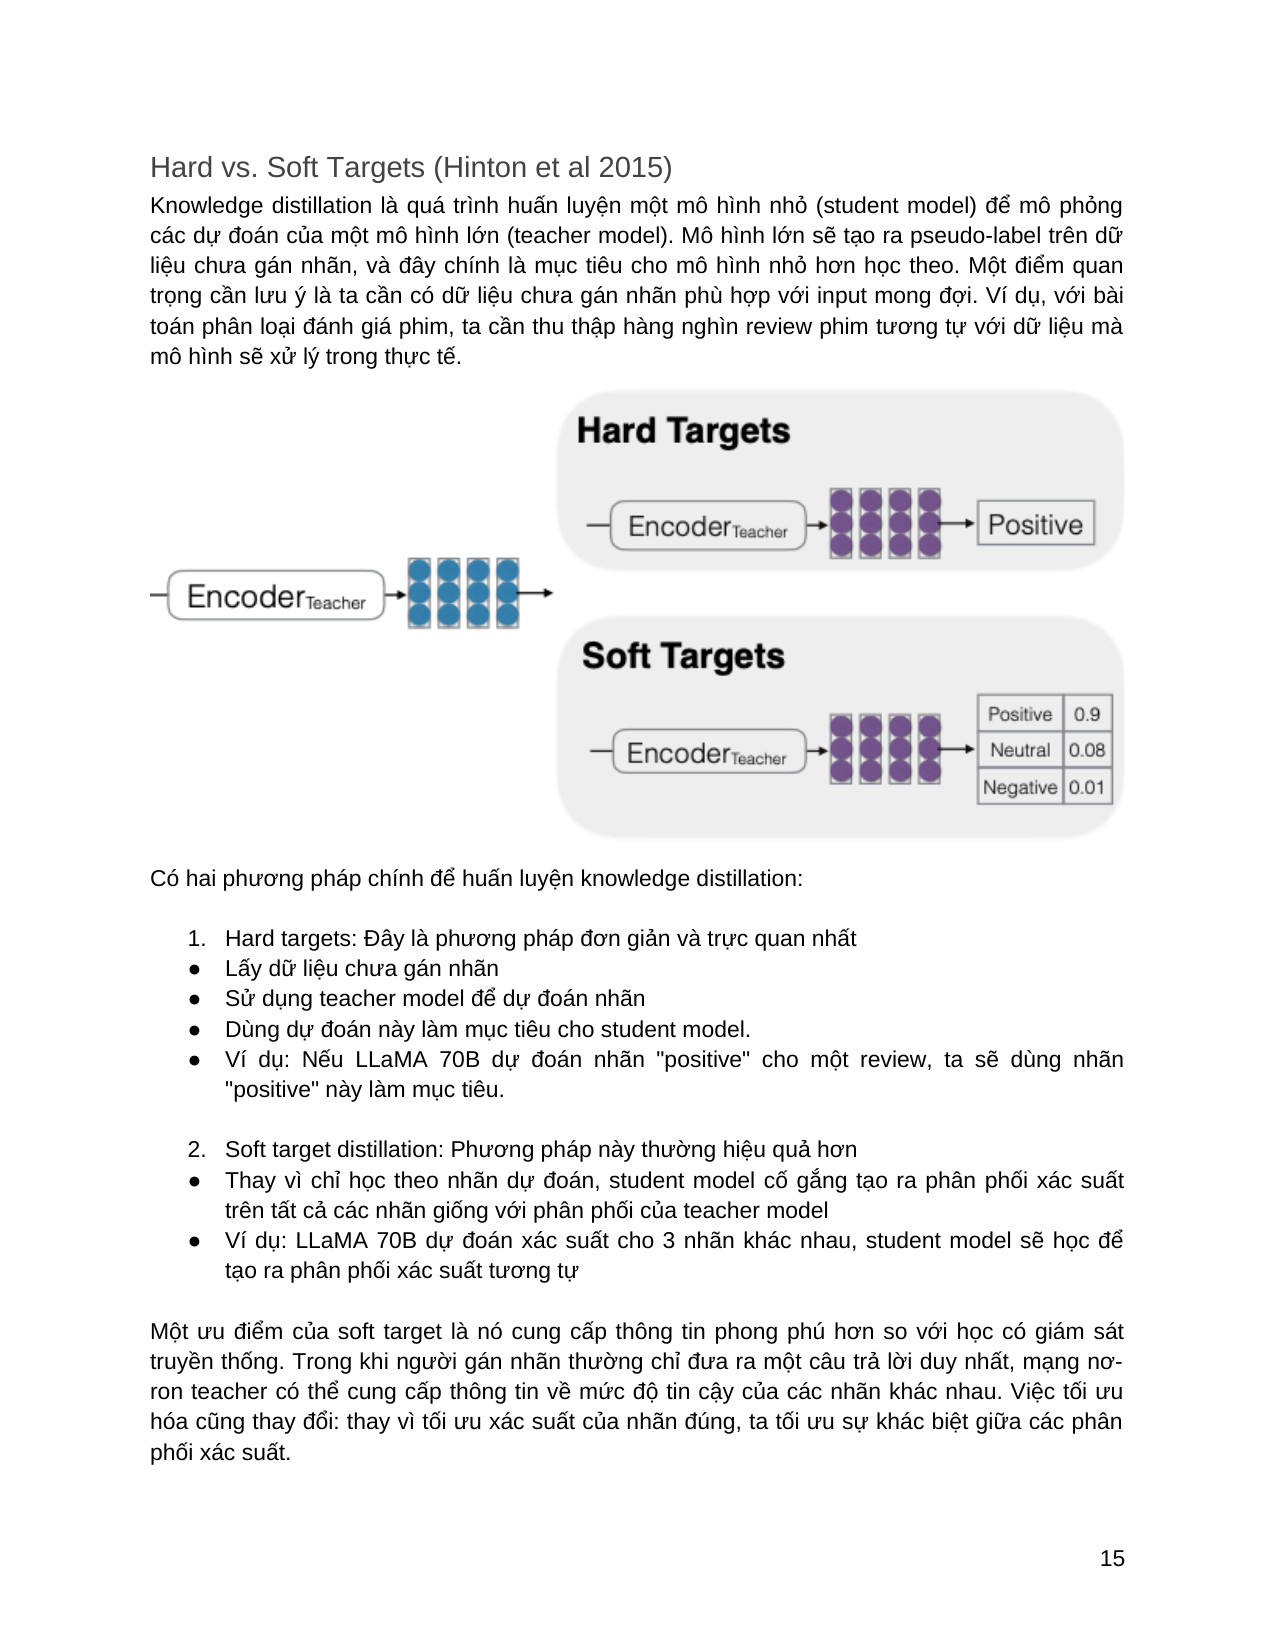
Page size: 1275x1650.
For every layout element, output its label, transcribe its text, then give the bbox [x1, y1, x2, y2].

subtitle Hard vs. Soft Targets (Hinton et al 2015) [150, 150, 1125, 183]
list Ví dụ: LLaMA 70B dự đoán xác suất cho 3 nhãn khác nhau, student model sẽ học để tạo ra phân phối xác suất tương tự [187, 1227, 1125, 1283]
list Thay vì chỉ học theo nhãn dự đoán, student model cố gắng tạo ra phân phối xác suất trên tất cả các nhãn giống với phân phối của teacher model [187, 1167, 1125, 1223]
list Dùng dự đoán này làm mục tiêu cho student model. [187, 1016, 1125, 1042]
text Có hai phương pháp chính để huấn luyện knowledge distillation: [150, 864, 1125, 891]
text Knowledge distillation là quá trình huấn luyện một mô hình nhỏ (student model) để mô phỏng các dự đoán của một mô hình lớn (teacher model). Mô hình lớn sẽ tạo ra pseudo-label trên dữ liệu chưa gán nhãn, và đây chính là mục tiêu cho mô hình nhỏ hơn học theo. Một điểm quan trọng cần lưu ý là ta cần có dữ liệu chưa gán nhãn phù hợp với input mong đợi. Ví dụ, với bài toán phân loại đánh giá phim, ta cần thu thập hàng nghìn review phim tương tự với dữ liệu mà mô hình sẽ xử lý trong thực tế. [150, 192, 1125, 369]
picture [150, 373, 1125, 861]
list Hard targets: Đây là phương pháp đơn giản và trực quan nhất [187, 925, 1125, 951]
text Một ưu điểm của soft target là nó cung cấp thông tin phong phú hơn so với học có giám sát truyền thống. Trong khi người gán nhãn thường chỉ đưa ra một câu trả lời duy nhất, mạng nơ-ron teacher có thể cung cấp thông tin về mức độ tin cậy của các nhãn khác nhau. Việc tối ưu hóa cũng thay đổi: thay vì tối ưu xác suất của nhãn đúng, ta tối ưu sự khác biệt giữa các phân phối xác suất. [150, 1318, 1125, 1465]
list Lấy dữ liệu chưa gán nhãn [187, 955, 1125, 981]
list Ví dụ: Nếu LLaMA 70B dự đoán nhãn "positive" cho một review, ta sẽ dùng nhãn "positive" này làm mục tiêu. [187, 1046, 1125, 1102]
list Soft target distillation: Phương pháp này thường hiệu quả hơn [187, 1136, 1125, 1163]
list Sử dụng teacher model để dự đoán nhãn [187, 985, 1125, 1012]
